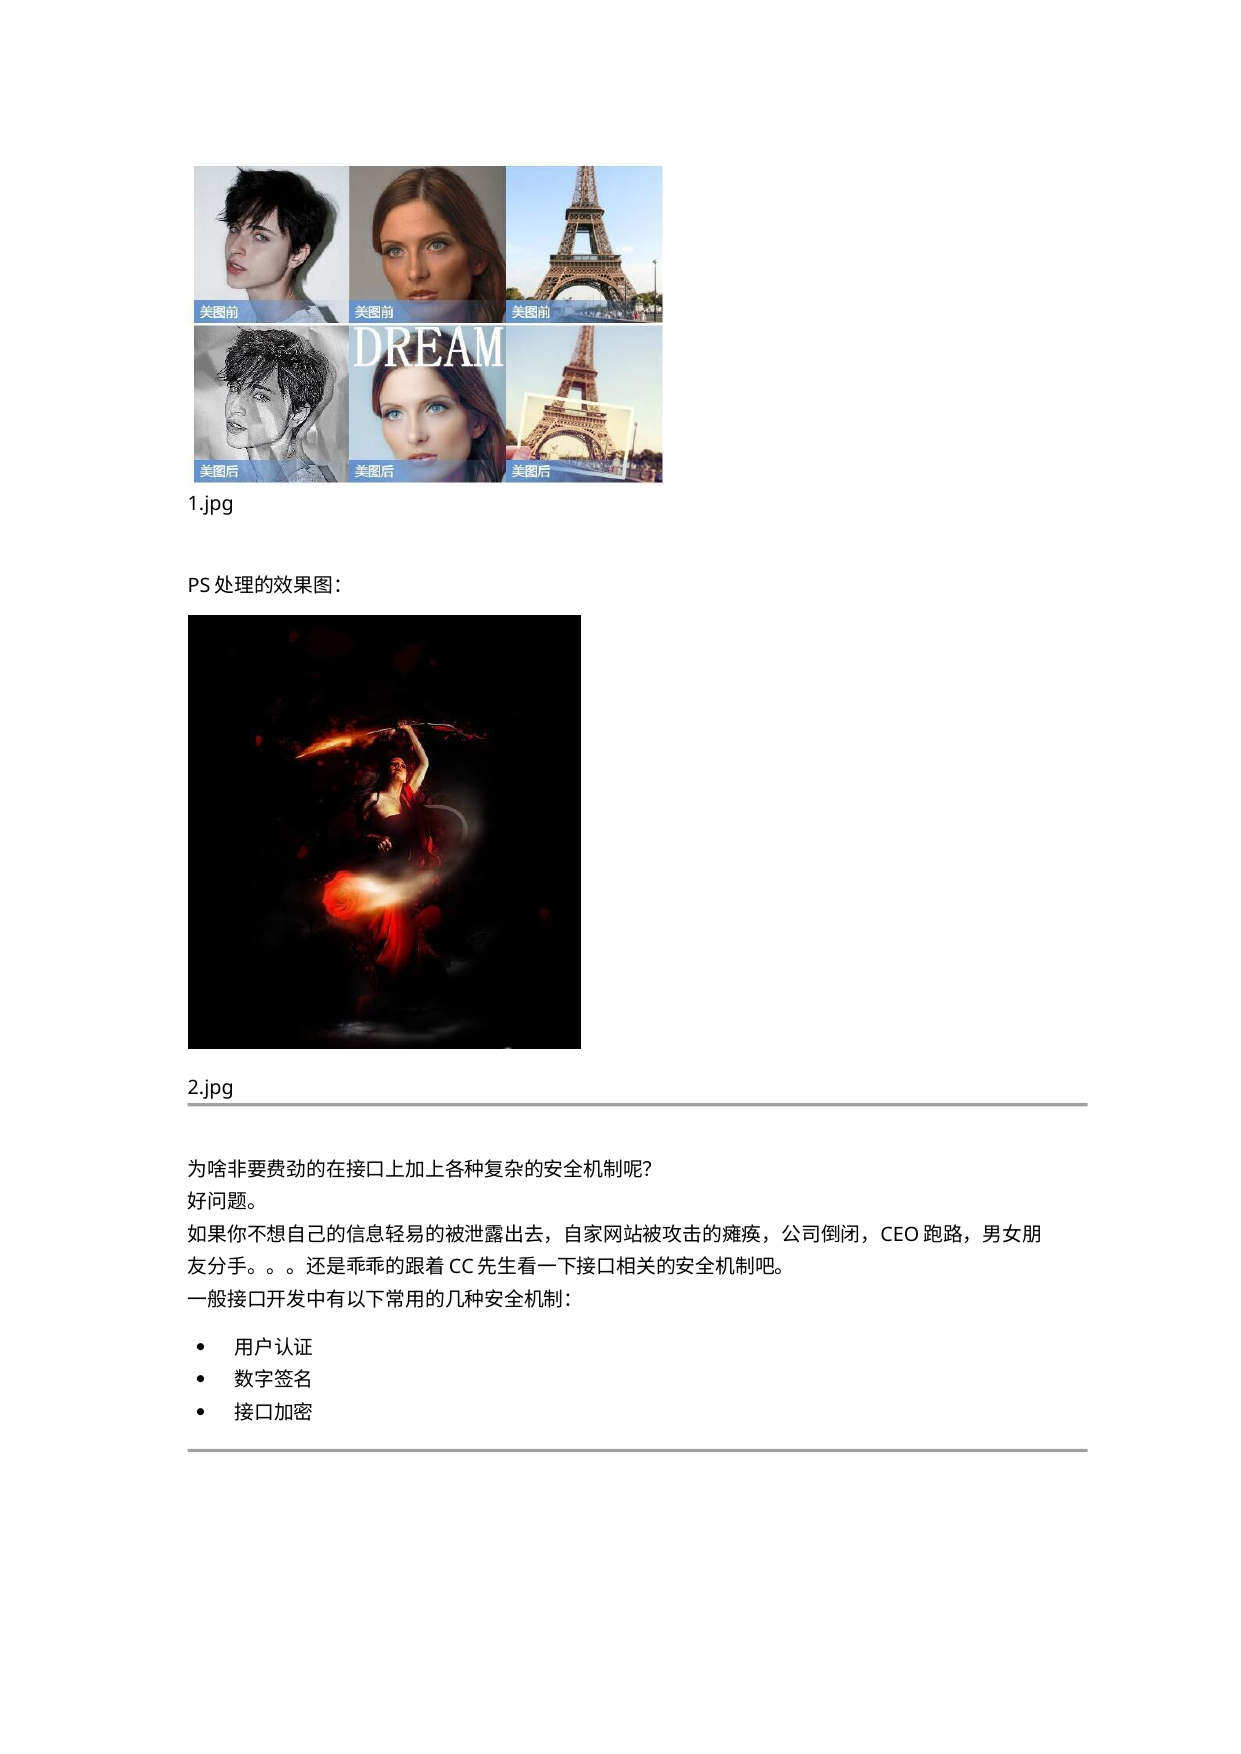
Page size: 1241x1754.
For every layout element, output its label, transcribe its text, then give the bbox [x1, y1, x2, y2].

picture [187, 162, 666, 486]
picture [187, 615, 582, 1049]
list 数字签名 [197, 1362, 1053, 1394]
text 1.jpg [187, 487, 1053, 519]
text 2.jpg [187, 1071, 1053, 1103]
list 接口加密 [197, 1394, 1053, 1427]
text PS处理的效果图： [187, 535, 1053, 600]
list 用户认证 [197, 1329, 1053, 1362]
text 为啥非要费劲的在接口上加上各种复杂的安全机制呢？ 好问题。 如果你不想自己的信息轻易的被泄露出去，自家网站被攻击的瘫痪，公司倒闭，CEO跑路，男女朋友分手。。。还是乖乖的跟着CC先生看一下接口相关的安全机制吧。 一般接口开发中有以下常用的几种安全机制： [187, 1151, 1053, 1314]
